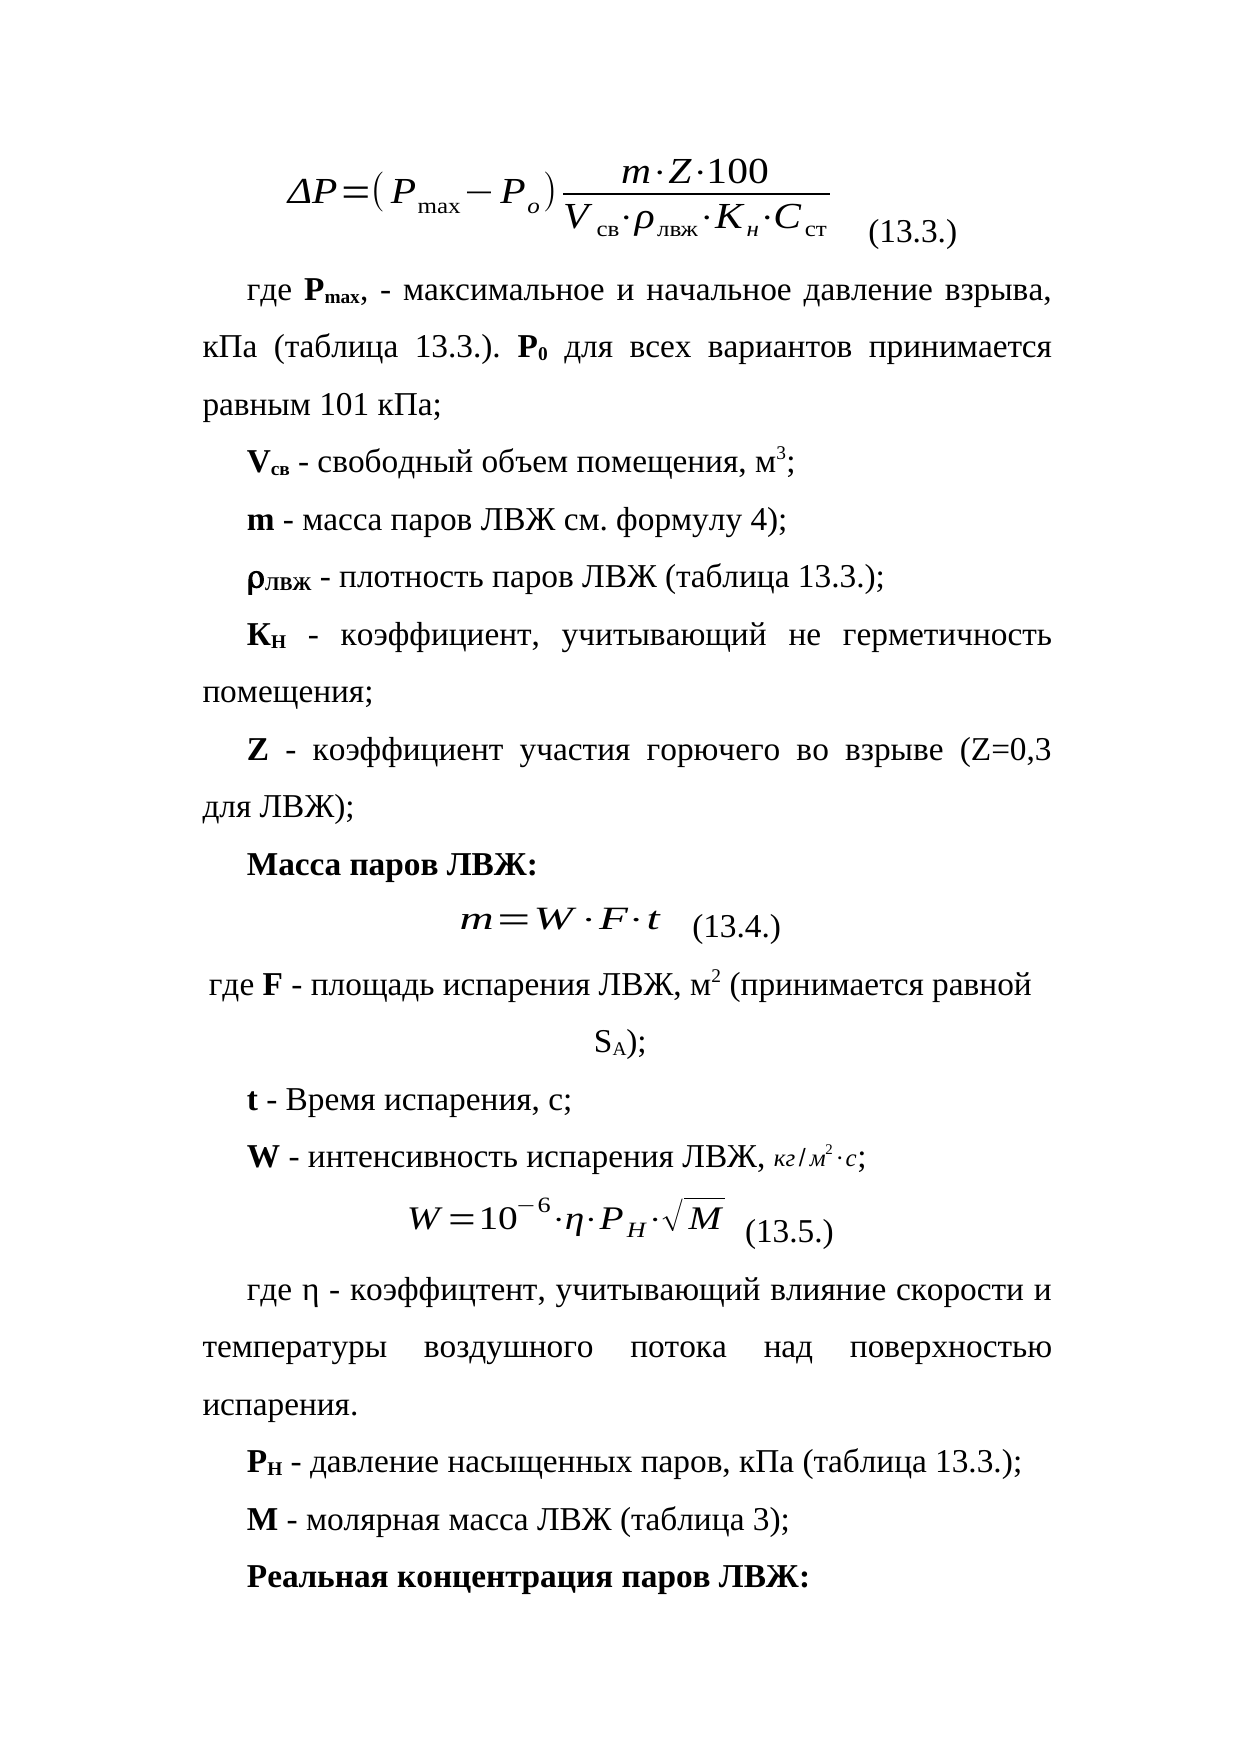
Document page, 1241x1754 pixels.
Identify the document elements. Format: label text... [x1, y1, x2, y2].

text (13.5.) [187, 1194, 1053, 1250]
text Масса паров ЛВЖ: [202, 844, 1053, 882]
text Реальная концентрация паров ЛВЖ: [202, 1557, 1053, 1595]
text ЛВЖ - плотность паров ЛВЖ (таблица 13.3.); [202, 556, 1053, 595]
text где F - площадь испарения ЛВЖ, м2 (принимается равной SA); [187, 964, 1053, 1060]
text (13.3.) [187, 150, 1053, 250]
text где Pmax, - максимальное и начальное давление взрыва, кПа (таблица 13.3.). P0 для всех вариантов принимается равным 101 кПа; [202, 269, 1053, 422]
text t - Время испарения, с; [202, 1079, 1053, 1117]
text РН - давление насыщенных паров, кПа (таблица 13.3.); [202, 1442, 1053, 1480]
text Z - коэффициент участия горючего во взрыве (Z=0,3 для ЛВЖ); [202, 729, 1053, 825]
text КН - коэффициент, учитывающий не герметичность помещения; [202, 614, 1053, 710]
text (13.4.) [187, 901, 1053, 945]
text W - интенсивность испарения ЛВЖ, ; [202, 1136, 1053, 1175]
text где η - коэффицтент, учитывающий влияние скорости и температуры воздушного потока над поверхностью испарения. [202, 1269, 1053, 1422]
text M - молярная масса ЛВЖ (таблица 3); [202, 1499, 1053, 1537]
text m - масса паров ЛВЖ см. формулу 4); [202, 499, 1053, 537]
text Vсв - свободный объем помещения, м3; [202, 441, 1053, 480]
